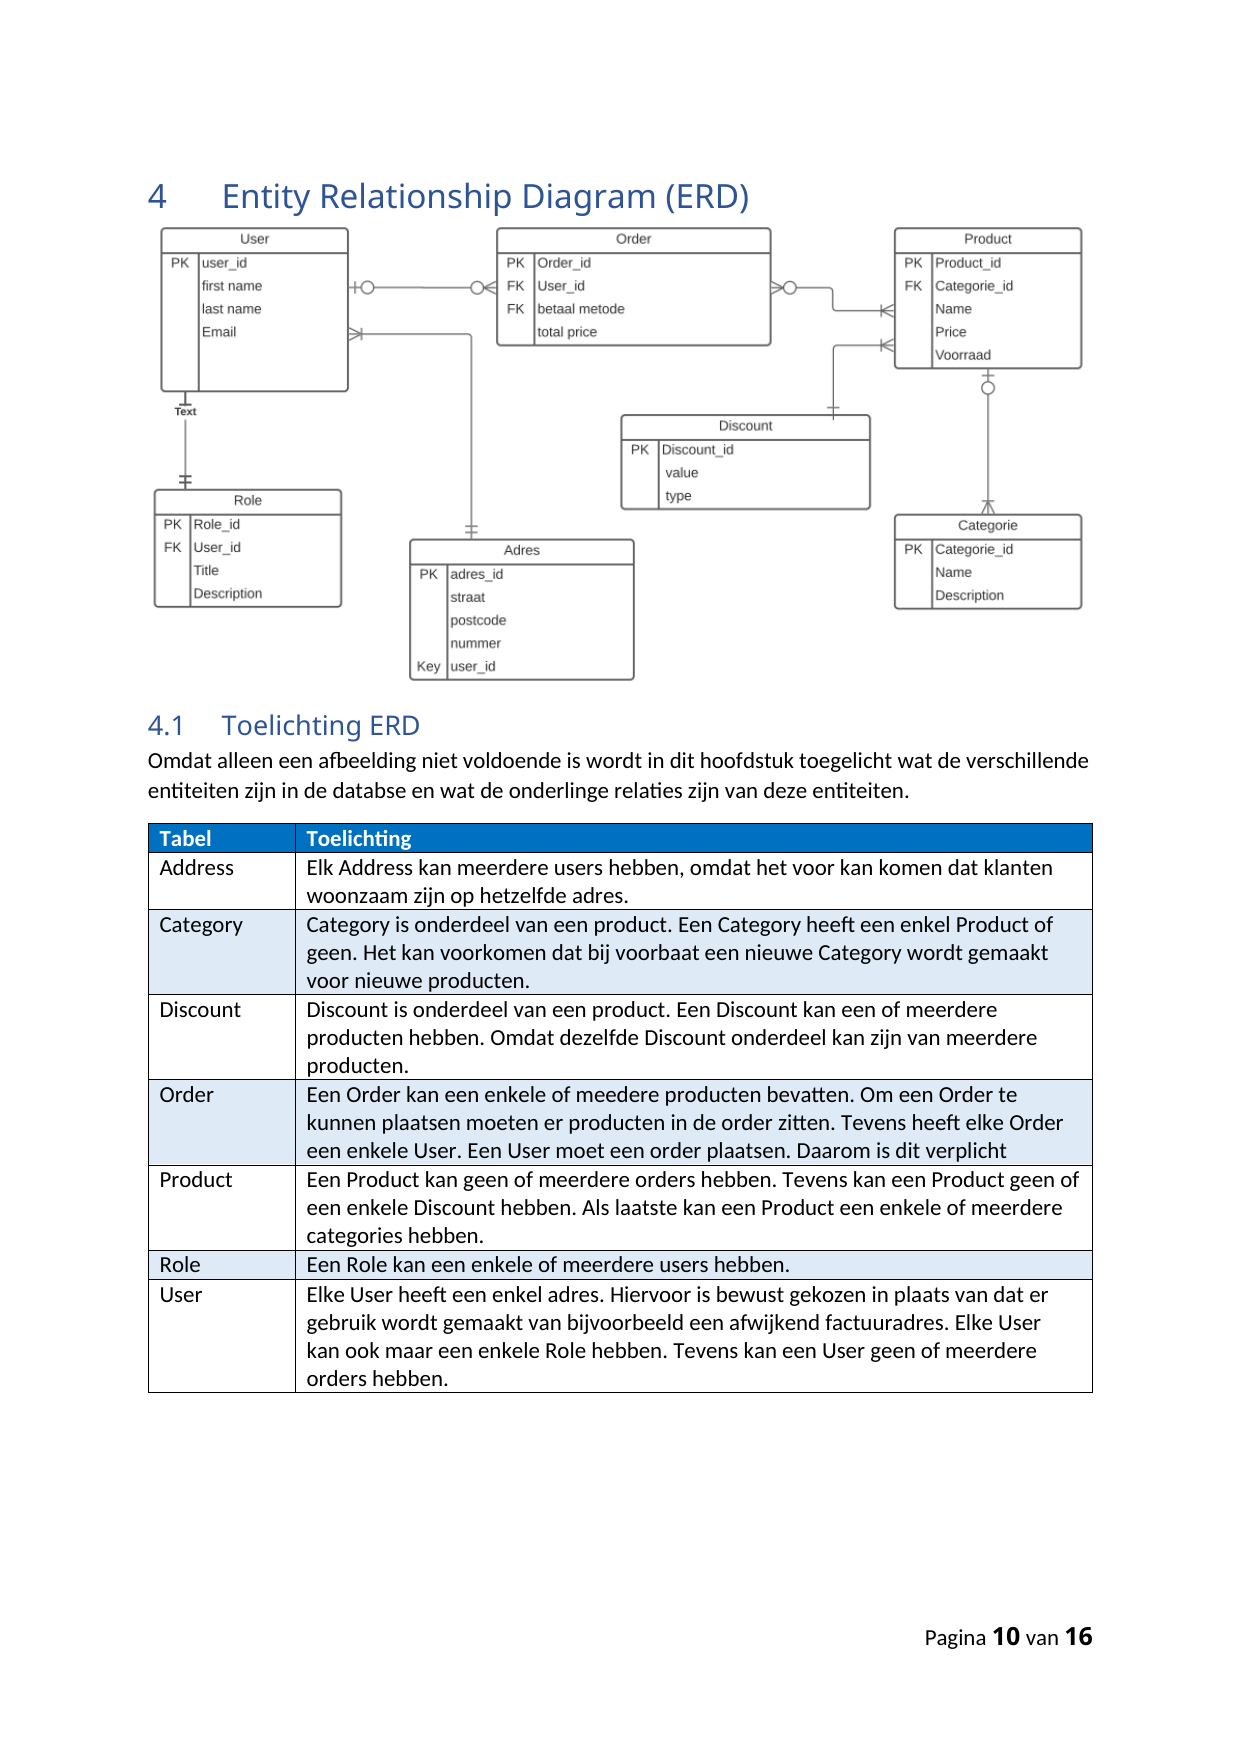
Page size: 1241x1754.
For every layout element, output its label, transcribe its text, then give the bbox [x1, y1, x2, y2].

table_cell Order [149, 1080, 295, 1164]
table_cell Discount [149, 995, 295, 1079]
text Omdat alleen een afbeelding niet voldoende is wordt in dit hoofdstuk toegelicht wat de verschillende entiteiten zijn in de databse en wat de onderlinge relaties zijn van deze entiteiten. [148, 746, 1093, 804]
table_cell User [149, 1280, 295, 1392]
subtitle 4 Entity Relationship Diagram (ERD) [148, 173, 1093, 218]
table_cell Category is onderdeel van een product. Een Category heeft een enkel Product of geen. Het kan voorkomen dat bij voorbaat een nieuwe Category wordt gemaakt voor nieuwe producten. [296, 910, 1092, 994]
table_header Tabel [149, 824, 295, 852]
table_cell Een Role kan een enkele of meerdere users hebben. [296, 1251, 1092, 1279]
table_cell Discount is onderdeel van een product. Een Discount kan een of meerdere producten hebben. Omdat dezelfde Discount onderdeel kan zijn van meerdere producten. [296, 995, 1092, 1079]
table_cell Category [149, 910, 295, 994]
table_cell Role [149, 1251, 295, 1279]
table_cell Address [149, 853, 295, 909]
table_cell Een Product kan geen of meerdere orders hebben. Tevens kan een Product geen of een enkele Discount hebben. Als laatste kan een Product een enkele of meerdere categories hebben. [296, 1166, 1092, 1249]
table_cell Elke User heeft een enkel adres. Hiervoor is bewust gekozen in plaats van dat er gebruik wordt gemaakt van bijvoorbeeld een afwijkend factuuradres. Elke User kan ook maar een enkele Role hebben. Tevens kan een User geen of meerdere orders hebben. [296, 1280, 1092, 1392]
table_header Toelichting [296, 824, 1092, 852]
table_cell Een Order kan een enkele of meedere producten bevatten. Om een Order te kunnen plaatsen moeten er producten in de order zitten. Tevens heeft elke Order een enkele User. Een User moet een order plaatsen. Daarom is dit verplicht [296, 1080, 1092, 1164]
subtitle 4.1 Toelichting ERD [148, 706, 1093, 743]
picture [147, 221, 1093, 688]
table_cell Elk Address kan meerdere users hebben, omdat het voor kan komen dat klanten woonzaam zijn op hetzelfde adres. [296, 853, 1092, 909]
table_cell Product [149, 1166, 295, 1249]
